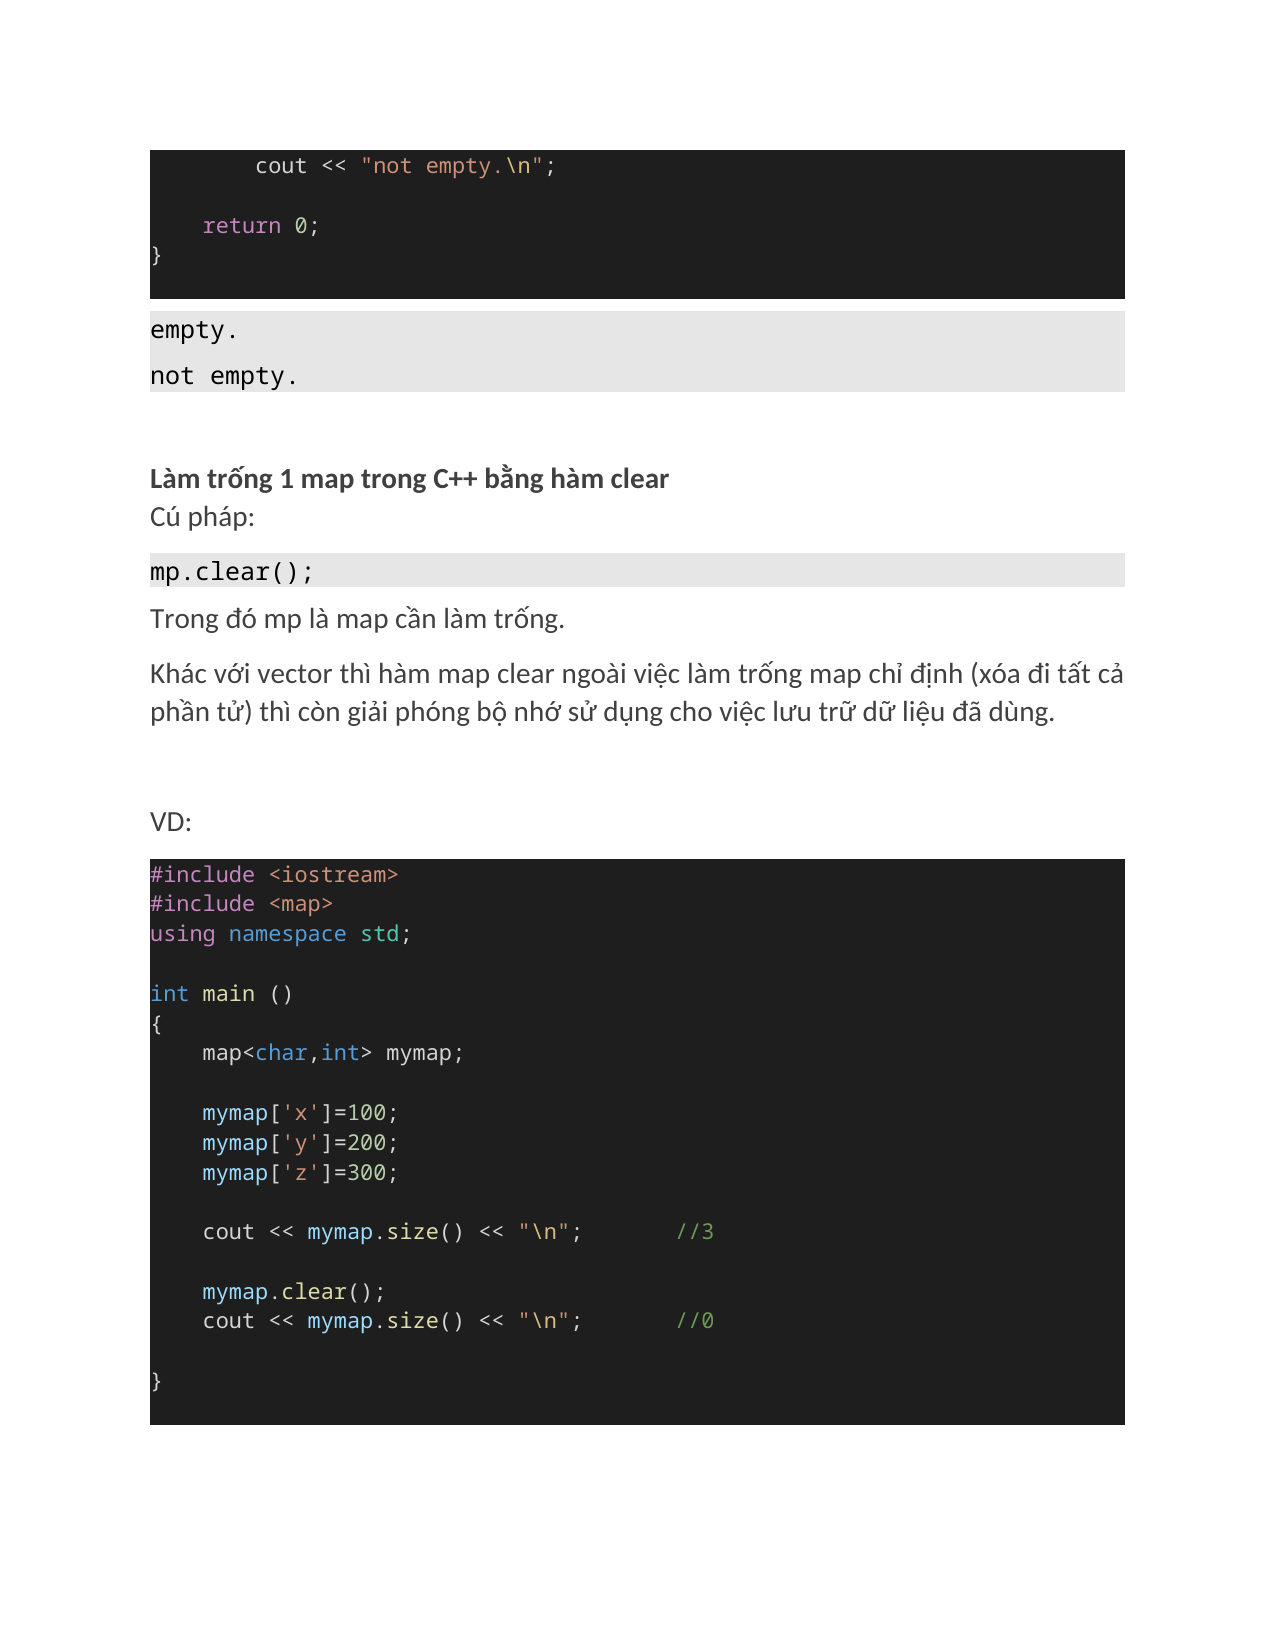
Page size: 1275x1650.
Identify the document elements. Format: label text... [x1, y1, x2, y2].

text mymap.clear(); [150, 1276, 1125, 1306]
text empty. [150, 311, 1125, 346]
text map<char,int> mymap; [150, 1037, 1125, 1067]
text #include <map> [150, 888, 1125, 918]
text int main () [150, 978, 1125, 1008]
text using namespace std; [150, 918, 1125, 948]
text mymap['x']=100; [150, 1097, 1125, 1127]
subtitle Làm trống 1 map trong C++ bằng hàm clear [150, 460, 1125, 495]
text } [150, 239, 1125, 269]
text not empty. [150, 358, 1125, 392]
text mp.clear(); [150, 553, 1125, 587]
text Trong đó mp là map cần làm trống. [150, 600, 1125, 635]
text } [150, 1365, 1125, 1395]
text mymap['y']=200; [150, 1127, 1125, 1157]
text mymap['z']=300; [150, 1157, 1125, 1186]
text Cú pháp: [150, 498, 1125, 534]
text cout << "not empty.\n"; [150, 150, 1125, 180]
text cout << mymap.size() << "\n"; //0 [150, 1306, 1125, 1335]
text #include <iostream> [150, 859, 1125, 888]
text return 0; [150, 209, 1125, 239]
text cout << mymap.size() << "\n"; //3 [150, 1216, 1125, 1246]
text Khác với vector thì hàm map clear ngoài việc làm trống map chỉ định (xóa đi tất cả phần tử) thì còn giải phóng bộ nhớ sử dụng cho việc lưu trữ dữ liệu đã dùng. [150, 655, 1125, 729]
text { [150, 1008, 1125, 1037]
text VD: [150, 803, 1125, 839]
